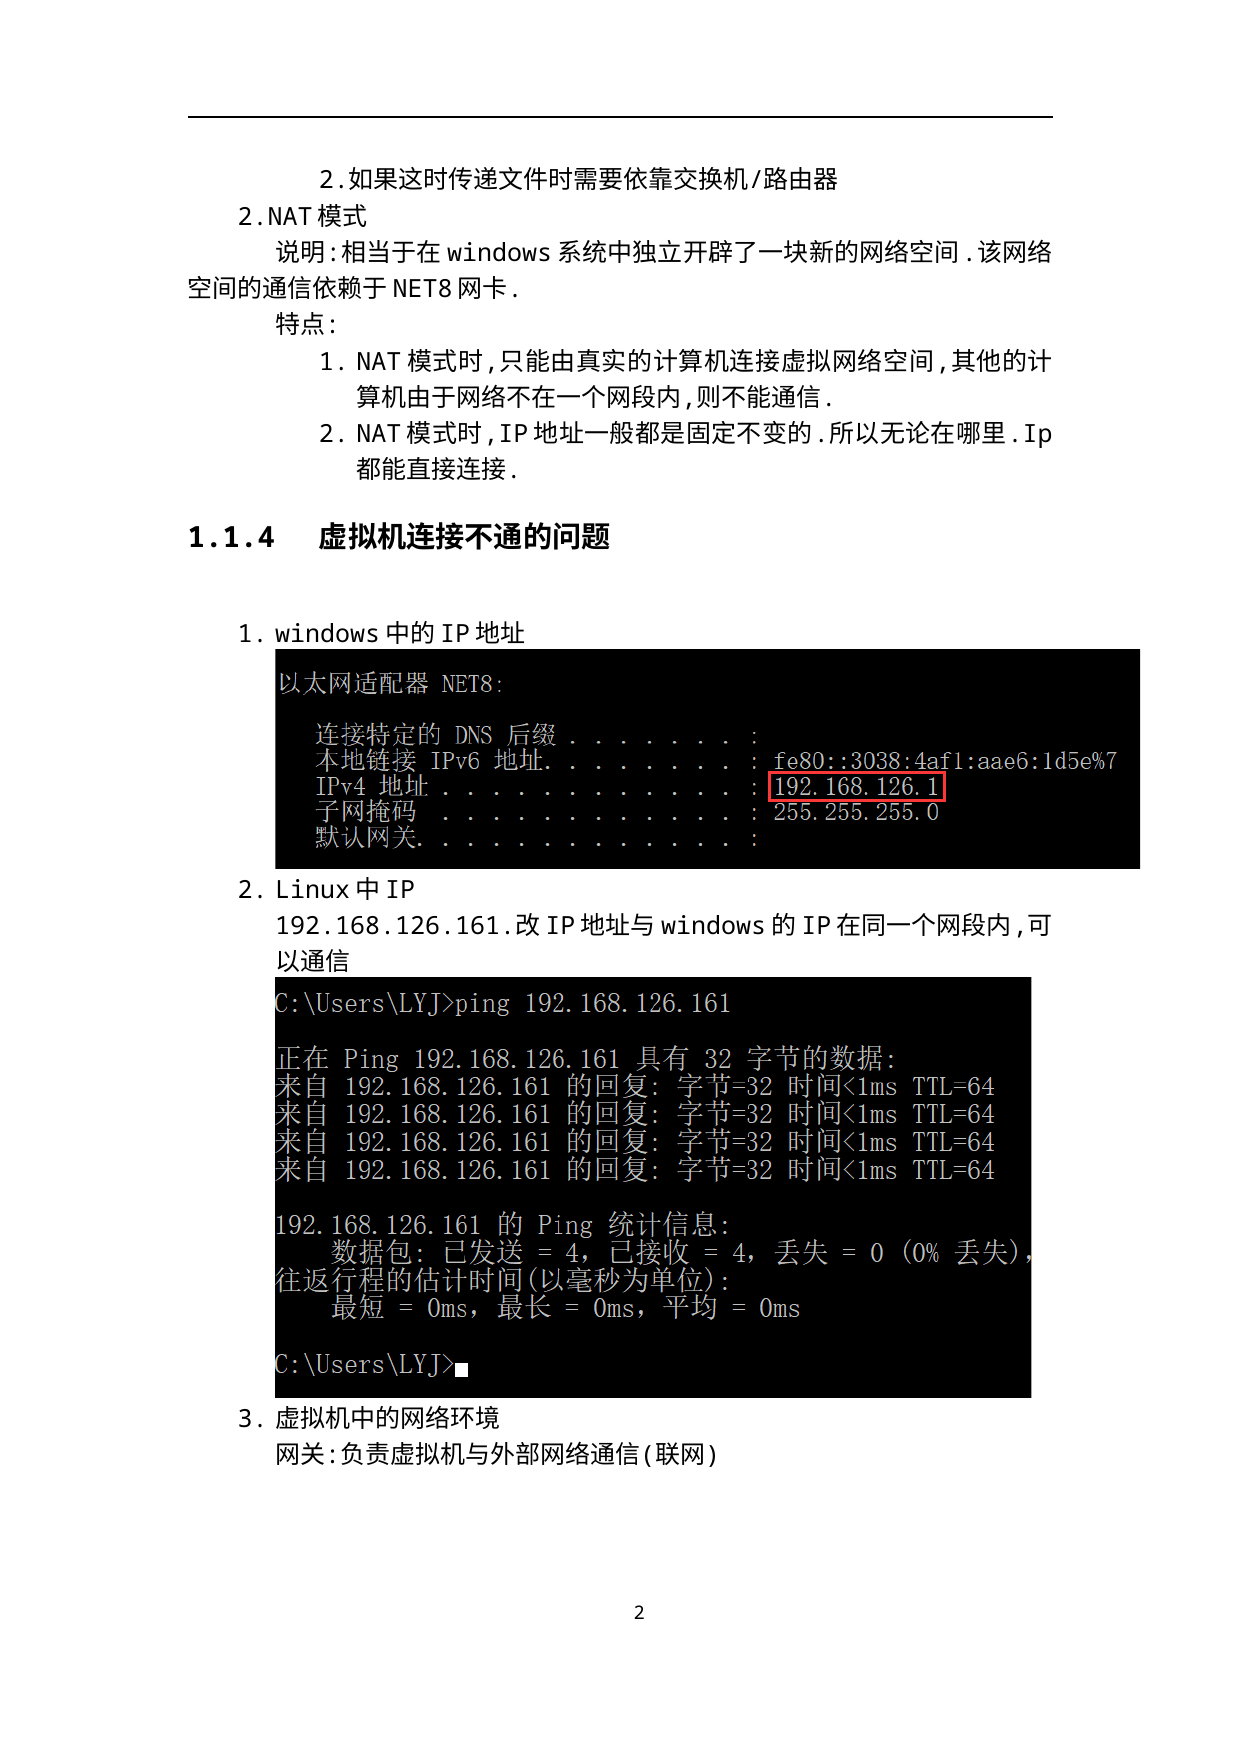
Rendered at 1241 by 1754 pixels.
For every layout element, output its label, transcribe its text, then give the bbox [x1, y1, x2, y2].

text 2.NAT模式 [187, 196, 1053, 232]
list NAT模式时,IP地址一般都是固定不变的.所以无论在哪里.Ip都能直接连接. [319, 413, 1053, 486]
text 2.如果这时传递文件时需要依靠交换机/路由器 [187, 160, 1053, 196]
list Linux中IP [237, 869, 1053, 905]
list NAT模式时,只能由真实的计算机连接虚拟网络空间,其他的计算机由于网络不在一个网段内,则不能通信. [319, 341, 1053, 413]
text 特点: [187, 305, 1053, 341]
text 说明:相当于在windows系统中独立开辟了一块新的网络空间.该网络空间的通信依赖于NET8网卡. [187, 232, 1053, 305]
text 网关:负责虚拟机与外部网络通信(联网) [275, 1434, 1053, 1471]
picture [275, 977, 1032, 1398]
subtitle 虚拟机连接不通的问题 [187, 513, 1053, 556]
list 192.168.126.161.改IP地址与windows的IP在同一个网段内,可以通信 [275, 905, 1053, 978]
list 虚拟机中的网络环境 [237, 1398, 1053, 1434]
list windows中的IP地址 [237, 613, 1053, 650]
picture [275, 649, 1141, 869]
